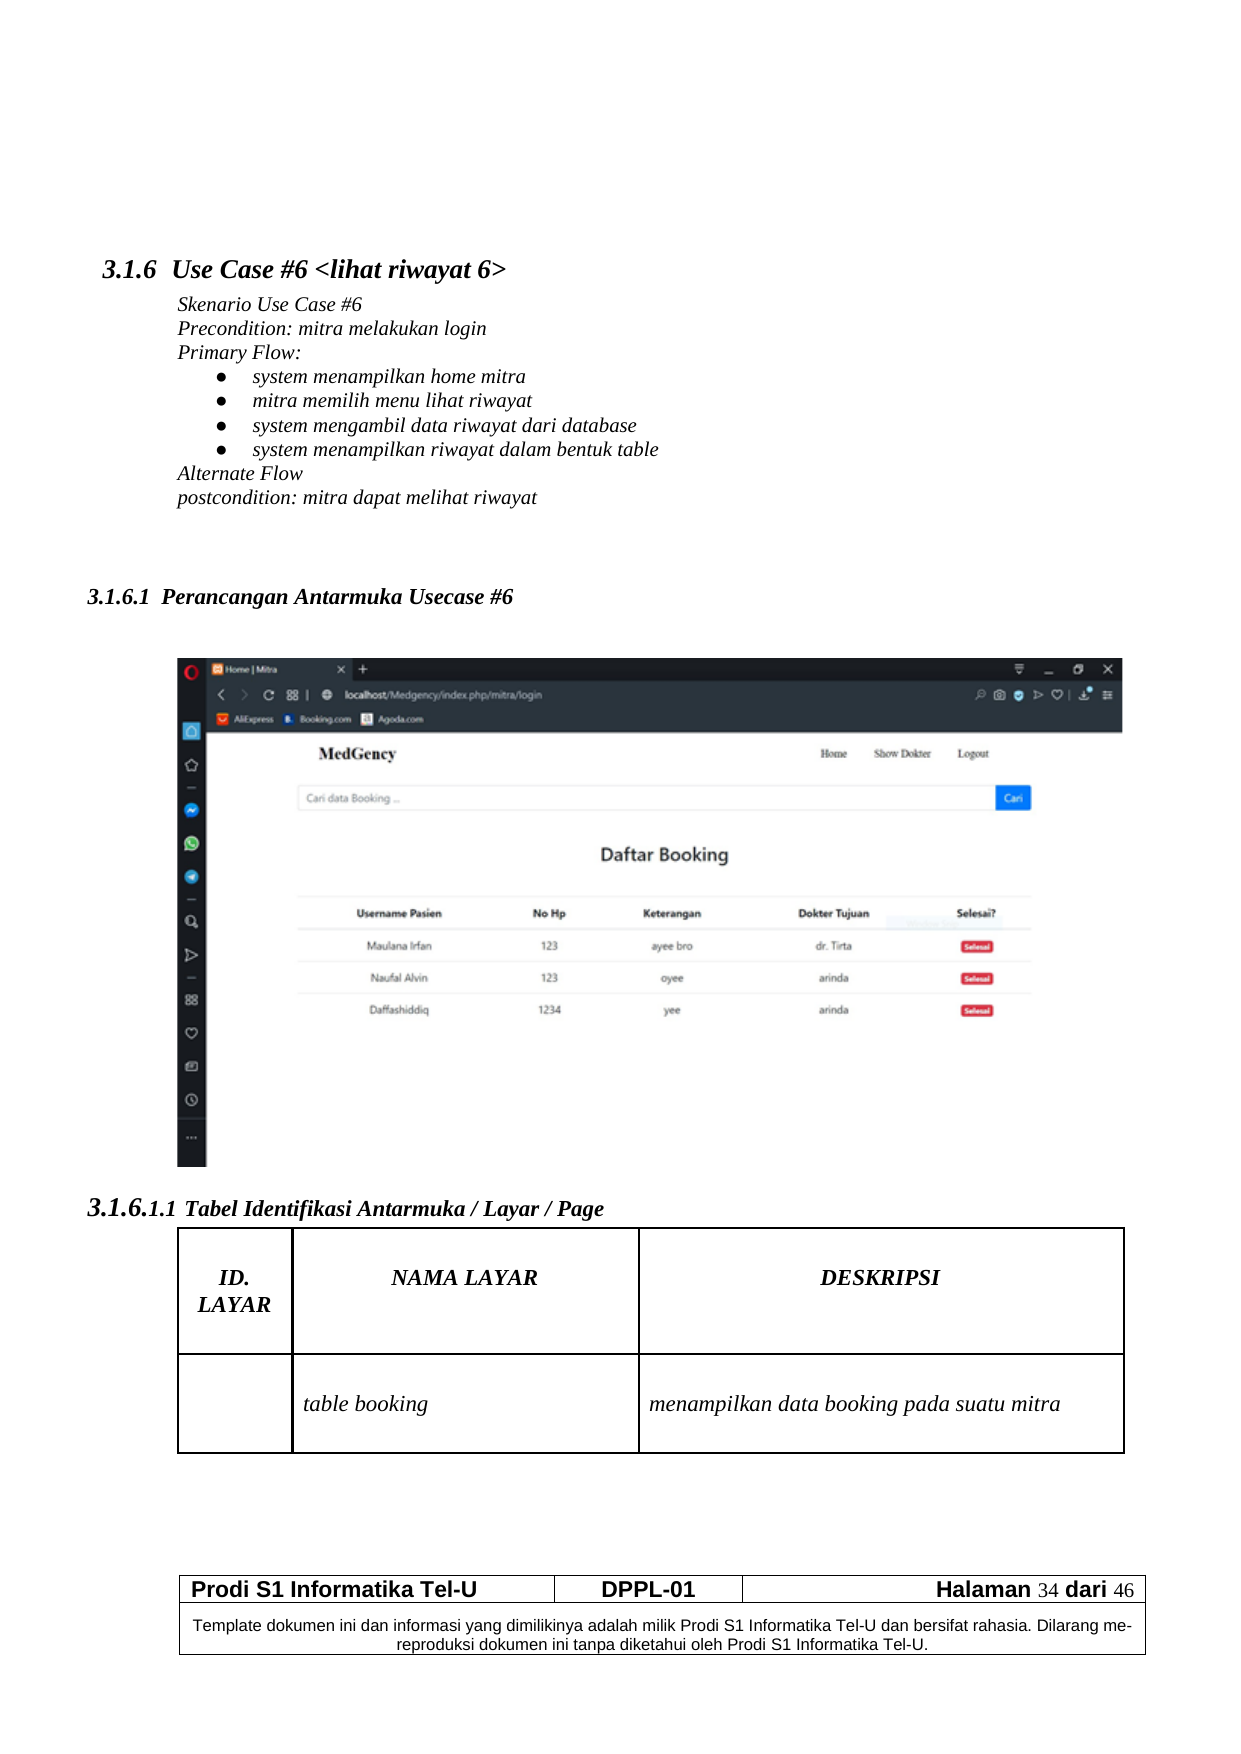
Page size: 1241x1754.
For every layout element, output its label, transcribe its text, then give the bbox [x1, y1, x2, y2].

table_header ID. LAYAR [179, 1229, 291, 1352]
text postcondition: mitra dapat melihat riwayat [177, 485, 1122, 509]
text Primary Flow: [177, 340, 1122, 364]
table_cell menampilkan data booking pada suatu mitra [640, 1355, 1123, 1452]
text Skenario Use Case #6 [177, 292, 1122, 316]
table_header NAMA LAYAR [294, 1229, 638, 1352]
list mitra memilih menu lihat riwayat [215, 388, 1122, 412]
list system menampilkan riwayat dalam bentuk table [215, 437, 1122, 461]
subtitle 3.1.6.1 Perancangan Antarmuka Usecase #6 [87, 583, 1122, 609]
picture [177, 658, 1123, 1167]
subtitle 3.1.6 Use Case #6 <lihat riwayat 6> [102, 253, 1122, 284]
table_cell [179, 1355, 291, 1452]
text Precondition: mitra melakukan login [177, 316, 1122, 340]
text Alternate Flow [177, 461, 1122, 485]
table_cell table booking [294, 1355, 638, 1452]
list system menampilkan home mitra [215, 364, 1122, 388]
subtitle 3.1.6.1.1 Tabel Identifikasi Antarmuka / Layar / Page [87, 1192, 1122, 1223]
list system mengambil data riwayat dari database [215, 412, 1122, 437]
table_header DESKRIPSI [640, 1229, 1123, 1352]
